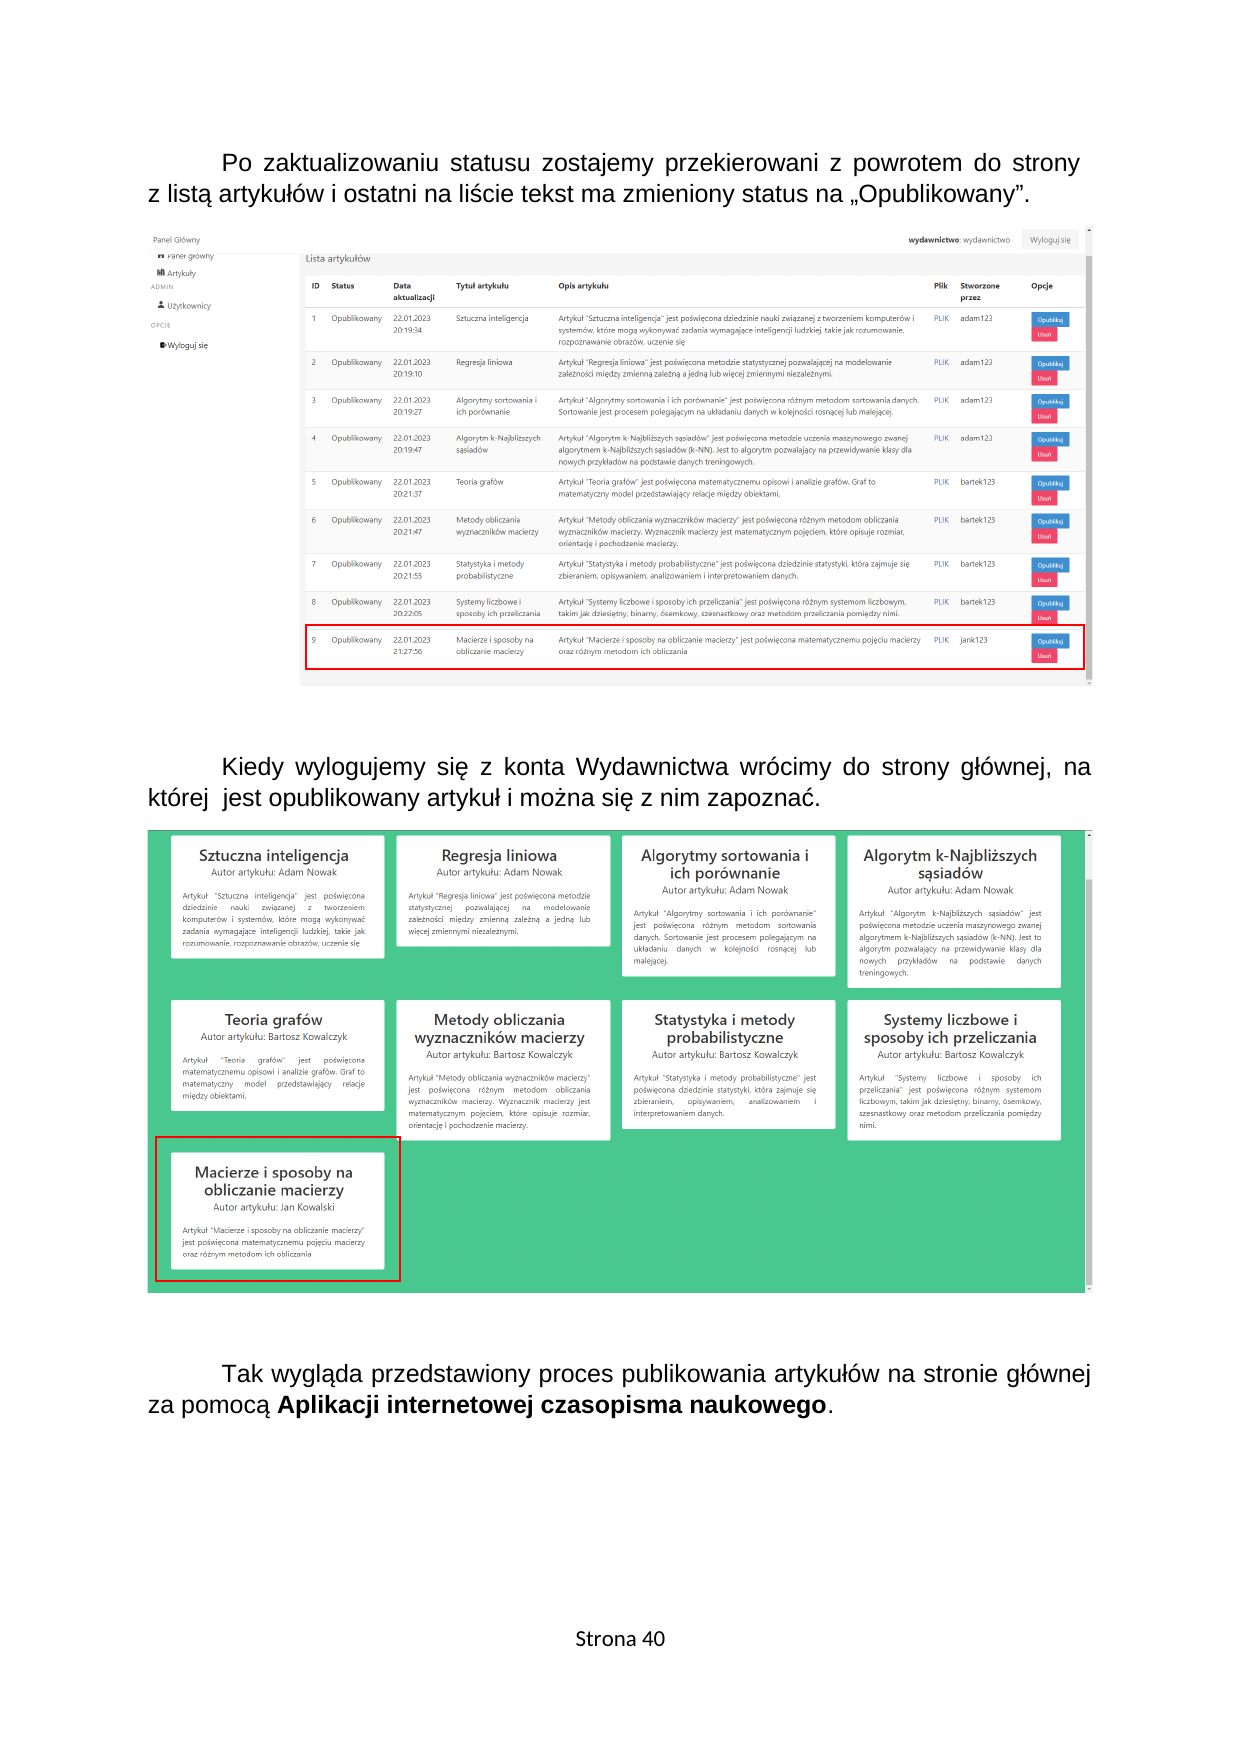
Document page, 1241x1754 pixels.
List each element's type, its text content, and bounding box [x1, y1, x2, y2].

picture [147, 226, 1093, 686]
text Tak wygląda przedstawiony proces publikowania artykułów na stronie głównej za pomocą Aplikacji internetowej czasopisma naukowego. [148, 1359, 1093, 1419]
text Kiedy wylogujemy się z konta Wydawnictwa wrócimy do strony głównej, na której jest opublikowany artykuł i można się z nim zapoznać. [148, 752, 1093, 812]
text Po zaktualizowaniu statusu zostajemy przekierowani z powrotem do strony z listą artykułów i ostatni na liście tekst ma zmieniony status na „Opublikowany”. [148, 148, 1093, 207]
picture [147, 830, 1093, 1293]
